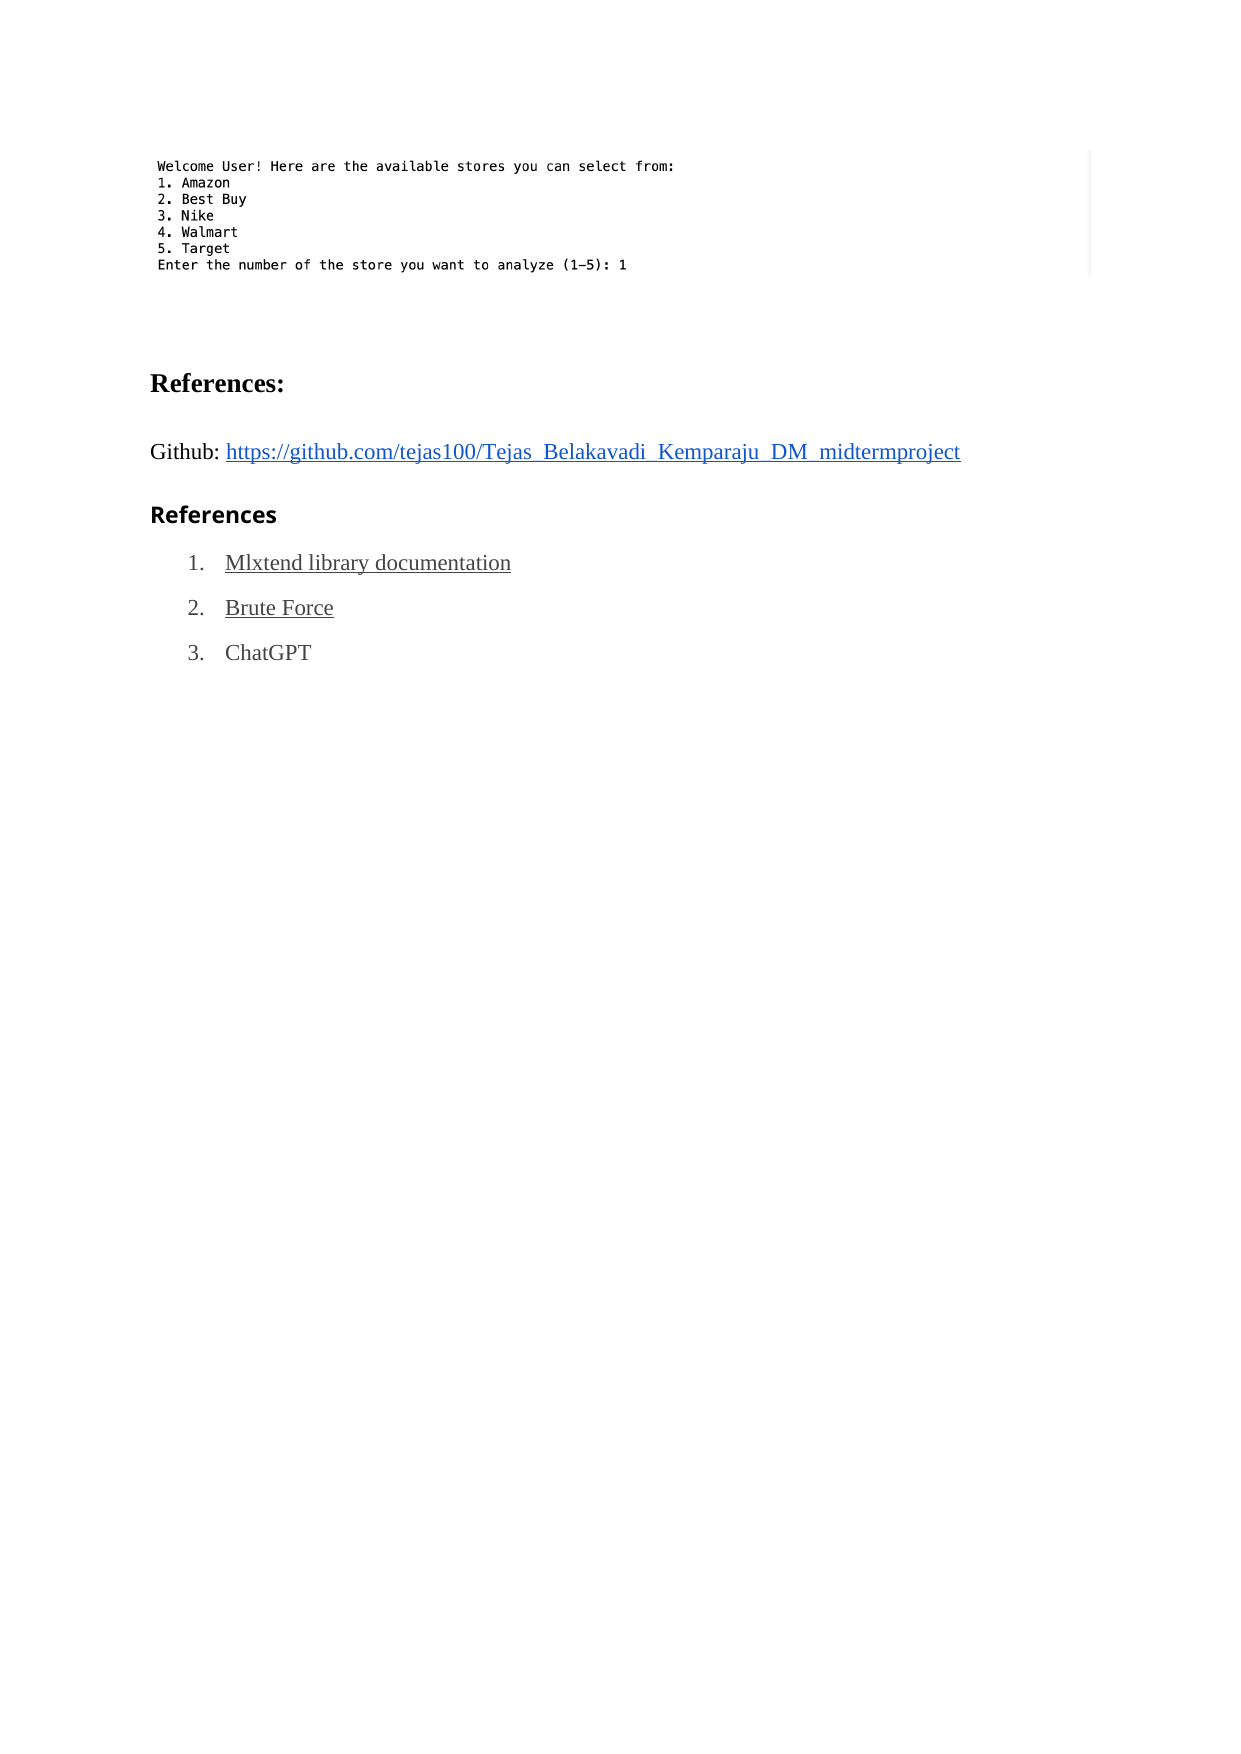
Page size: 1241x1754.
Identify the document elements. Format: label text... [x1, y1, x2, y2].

list Mlxtend library documentation [187, 549, 1090, 575]
text References [150, 499, 1090, 530]
list ChatGPT [187, 639, 1090, 666]
text Github: https://github.com/tejas100/Tejas_Belakavadi_Kemparaju_DM_midtermproject [150, 438, 1090, 464]
text References: [150, 367, 1090, 398]
list Brute Force [187, 594, 1090, 621]
picture [150, 150, 1091, 277]
